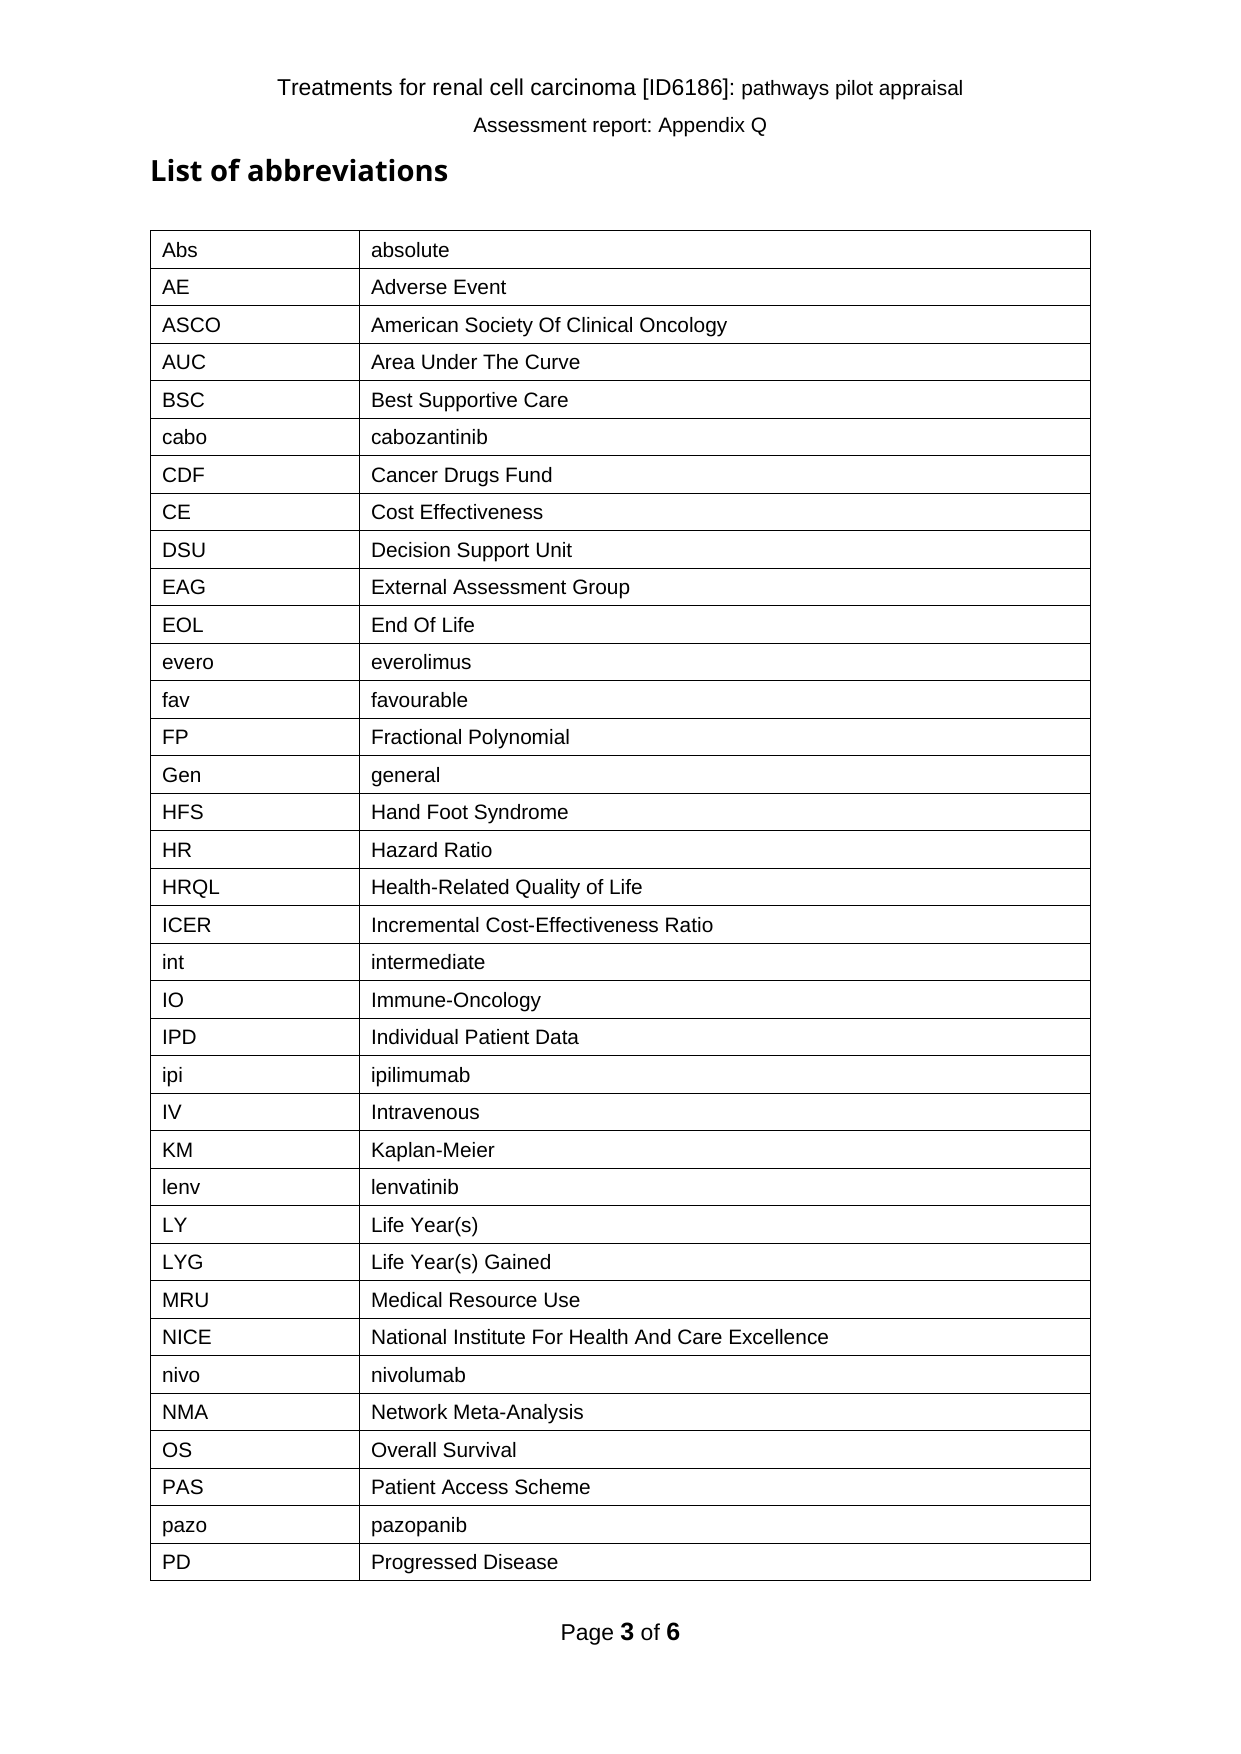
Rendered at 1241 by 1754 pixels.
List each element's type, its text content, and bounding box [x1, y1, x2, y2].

table_cell nivo [151, 1356, 359, 1393]
table_cell Incremental Cost-Effectiveness Ratio [360, 906, 1090, 943]
table_cell ipilimumab [360, 1056, 1090, 1093]
table_cell Progressed Disease [360, 1544, 1090, 1580]
table_header Abs [151, 231, 359, 268]
table_cell Adverse Event [360, 269, 1090, 305]
table_cell Patient Access Scheme [360, 1469, 1090, 1505]
table_cell HRQL [151, 869, 359, 905]
table_cell nivolumab [360, 1356, 1090, 1393]
table_cell LY [151, 1206, 359, 1243]
table_cell Life Year(s) Gained [360, 1244, 1090, 1280]
table_cell IV [151, 1094, 359, 1130]
table_cell FP [151, 719, 359, 755]
table_cell MRU [151, 1281, 359, 1318]
table_cell Cancer Drugs Fund [360, 456, 1090, 493]
table_cell BSC [151, 381, 359, 418]
table_cell EOL [151, 606, 359, 643]
table_cell ICER [151, 906, 359, 943]
table_cell AUC [151, 344, 359, 380]
table_cell IPD [151, 1019, 359, 1055]
table_cell Life Year(s) [360, 1206, 1090, 1243]
table_cell LYG [151, 1244, 359, 1280]
table_cell Area Under The Curve [360, 344, 1090, 380]
table_cell Network Meta-Analysis [360, 1394, 1090, 1430]
table_cell int [151, 944, 359, 980]
table_cell pazopanib [360, 1506, 1090, 1543]
table_cell End Of Life [360, 606, 1090, 643]
text List of abbreviations [150, 150, 1090, 190]
table_cell favourable [360, 681, 1090, 718]
table_cell Hand Foot Syndrome [360, 794, 1090, 830]
table_cell EAG [151, 569, 359, 605]
table_cell AE [151, 269, 359, 305]
table_cell HFS [151, 794, 359, 830]
table_cell KM [151, 1131, 359, 1168]
table_cell Immune-Oncology [360, 981, 1090, 1018]
table_cell intermediate [360, 944, 1090, 980]
table_cell Medical Resource Use [360, 1281, 1090, 1318]
table_cell PD [151, 1544, 359, 1580]
table_cell Fractional Polynomial [360, 719, 1090, 755]
table_cell DSU [151, 531, 359, 568]
table_cell Kaplan-Meier [360, 1131, 1090, 1168]
table_cell lenvatinib [360, 1169, 1090, 1205]
table_cell Health-Related Quality of Life [360, 869, 1090, 905]
table_cell ASCO [151, 306, 359, 343]
table_cell PAS [151, 1469, 359, 1505]
table_cell Best Supportive Care [360, 381, 1090, 418]
table_cell general [360, 756, 1090, 793]
table_cell Intravenous [360, 1094, 1090, 1130]
table_header absolute [360, 231, 1090, 268]
table_cell cabozantinib [360, 419, 1090, 455]
table_cell Decision Support Unit [360, 531, 1090, 568]
table_cell fav [151, 681, 359, 718]
table_cell Hazard Ratio [360, 831, 1090, 868]
table_cell evero [151, 644, 359, 680]
table_cell NICE [151, 1319, 359, 1355]
table_cell Cost Effectiveness [360, 494, 1090, 530]
table_cell lenv [151, 1169, 359, 1205]
table_cell OS [151, 1431, 359, 1468]
table_cell HR [151, 831, 359, 868]
table_cell CDF [151, 456, 359, 493]
table_cell everolimus [360, 644, 1090, 680]
table_cell National Institute For Health And Care Excellence [360, 1319, 1090, 1355]
table_cell cabo [151, 419, 359, 455]
table_cell Overall Survival [360, 1431, 1090, 1468]
table_cell American Society Of Clinical Oncology [360, 306, 1090, 343]
table_cell pazo [151, 1506, 359, 1543]
table_cell NMA [151, 1394, 359, 1430]
table_cell ipi [151, 1056, 359, 1093]
table_cell IO [151, 981, 359, 1018]
table_cell External Assessment Group [360, 569, 1090, 605]
table_cell Gen [151, 756, 359, 793]
table_cell CE [151, 494, 359, 530]
table_cell Individual Patient Data [360, 1019, 1090, 1055]
